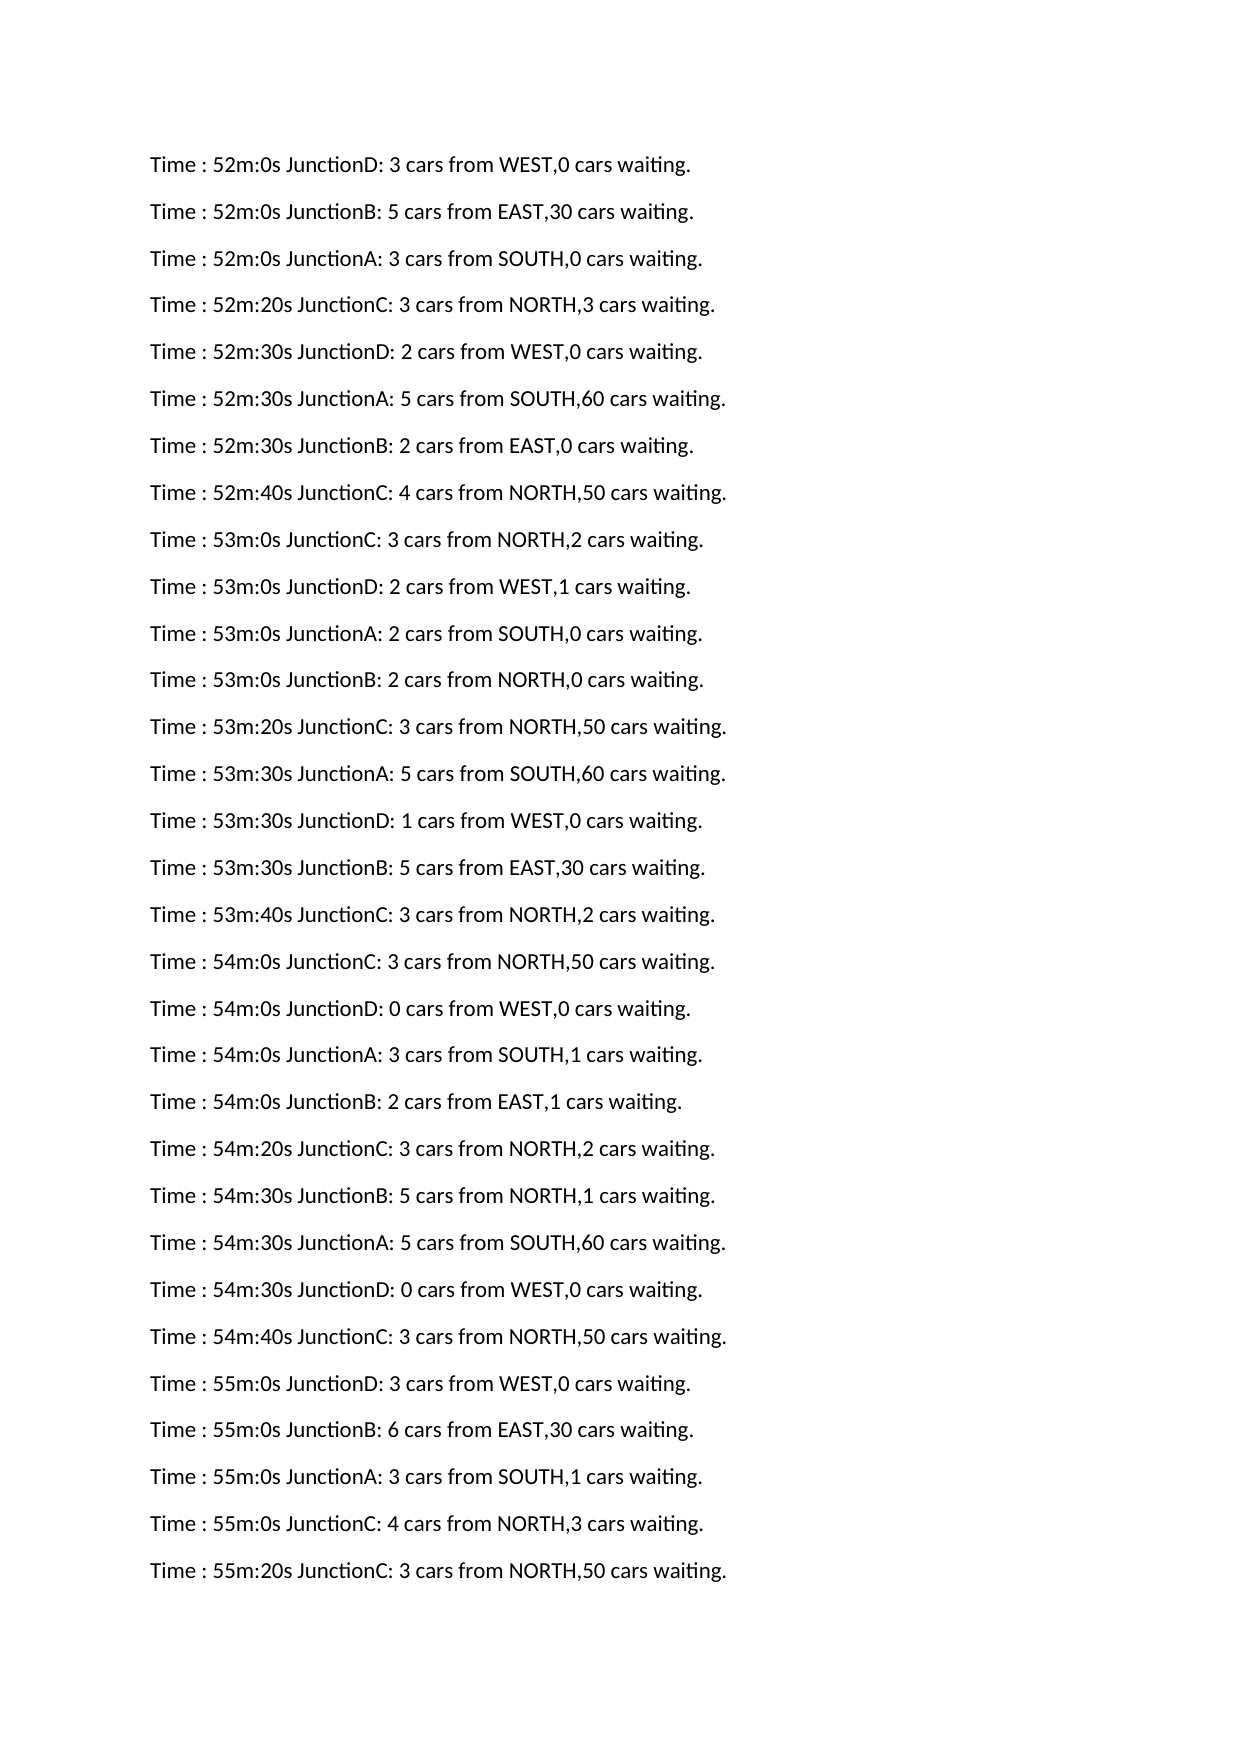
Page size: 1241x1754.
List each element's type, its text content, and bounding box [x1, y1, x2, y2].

text Time : 55m:0s JunctionB: 6 cars from EAST,30 cars waiting. [150, 1416, 1090, 1444]
text Time : 54m:0s JunctionC: 3 cars from NORTH,50 cars waiting. [150, 947, 1090, 975]
text Time : 54m:0s JunctionA: 3 cars from SOUTH,1 cars waiting. [150, 1041, 1090, 1069]
text Time : 52m:30s JunctionA: 5 cars from SOUTH,60 cars waiting. [150, 384, 1090, 412]
text Time : 52m:0s JunctionA: 3 cars from SOUTH,0 cars waiting. [150, 244, 1090, 272]
text Time : 54m:20s JunctionC: 3 cars from NORTH,2 cars waiting. [150, 1134, 1090, 1162]
text Time : 54m:30s JunctionD: 0 cars from WEST,0 cars waiting. [150, 1275, 1090, 1303]
text Time : 54m:30s JunctionB: 5 cars from NORTH,1 cars waiting. [150, 1181, 1090, 1209]
text Time : 54m:0s JunctionB: 2 cars from EAST,1 cars waiting. [150, 1087, 1090, 1116]
text Time : 54m:40s JunctionC: 3 cars from NORTH,50 cars waiting. [150, 1322, 1090, 1350]
text Time : 52m:40s JunctionC: 4 cars from NORTH,50 cars waiting. [150, 478, 1090, 506]
text Time : 53m:30s JunctionD: 1 cars from WEST,0 cars waiting. [150, 806, 1090, 834]
text Time : 55m:0s JunctionA: 3 cars from SOUTH,1 cars waiting. [150, 1462, 1090, 1491]
text Time : 54m:30s JunctionA: 5 cars from SOUTH,60 cars waiting. [150, 1228, 1090, 1256]
text Time : 52m:30s JunctionD: 2 cars from WEST,0 cars waiting. [150, 337, 1090, 366]
text Time : 52m:0s JunctionB: 5 cars from EAST,30 cars waiting. [150, 197, 1090, 225]
text Time : 53m:30s JunctionA: 5 cars from SOUTH,60 cars waiting. [150, 759, 1090, 787]
text Time : 55m:20s JunctionC: 3 cars from NORTH,50 cars waiting. [150, 1556, 1090, 1584]
text Time : 53m:0s JunctionC: 3 cars from NORTH,2 cars waiting. [150, 525, 1090, 553]
text Time : 52m:30s JunctionB: 2 cars from EAST,0 cars waiting. [150, 431, 1090, 459]
text Time : 55m:0s JunctionC: 4 cars from NORTH,3 cars waiting. [150, 1509, 1090, 1537]
text Time : 52m:0s JunctionD: 3 cars from WEST,0 cars waiting. [150, 150, 1090, 178]
text Time : 54m:0s JunctionD: 0 cars from WEST,0 cars waiting. [150, 994, 1090, 1022]
text Time : 55m:0s JunctionD: 3 cars from WEST,0 cars waiting. [150, 1369, 1090, 1397]
text Time : 53m:0s JunctionD: 2 cars from WEST,1 cars waiting. [150, 572, 1090, 600]
text Time : 53m:30s JunctionB: 5 cars from EAST,30 cars waiting. [150, 853, 1090, 881]
text Time : 53m:40s JunctionC: 3 cars from NORTH,2 cars waiting. [150, 900, 1090, 928]
text Time : 53m:0s JunctionB: 2 cars from NORTH,0 cars waiting. [150, 666, 1090, 694]
text Time : 53m:20s JunctionC: 3 cars from NORTH,50 cars waiting. [150, 712, 1090, 741]
text Time : 52m:20s JunctionC: 3 cars from NORTH,3 cars waiting. [150, 291, 1090, 319]
text Time : 53m:0s JunctionA: 2 cars from SOUTH,0 cars waiting. [150, 619, 1090, 647]
